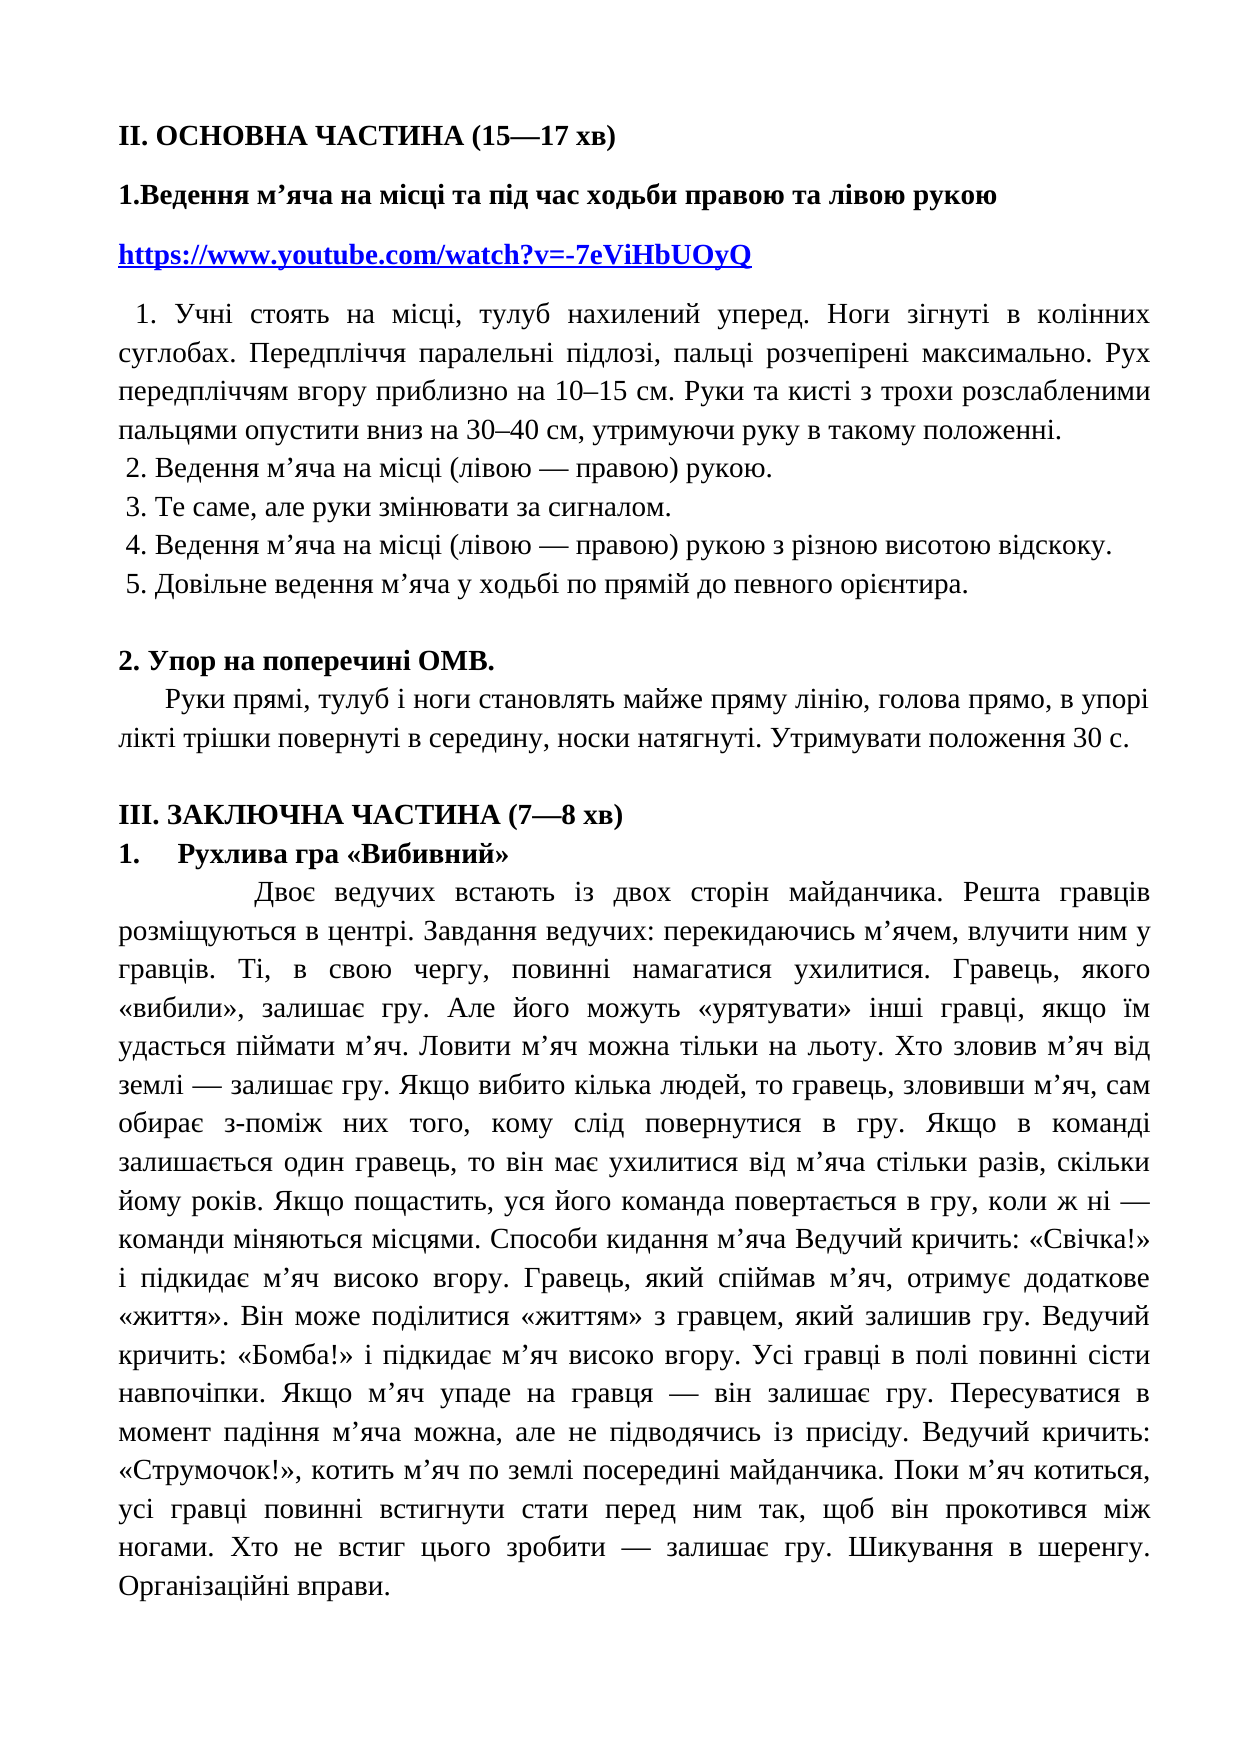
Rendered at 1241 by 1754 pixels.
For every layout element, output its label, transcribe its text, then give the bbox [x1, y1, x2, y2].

text 1.Ведення м’яча на місці та під час ходьби правою та лівою рукою [118, 177, 1152, 211]
text ІІІ. ЗАКЛЮЧНА ЧАСТИНА (7—8 хв) [118, 797, 1152, 831]
text https://www.youtube.com/watch?v=-7eViHbUOyQ [118, 237, 1152, 270]
text 4. Ведення м’яча на місці (лівою — правою) рукою з різною висотою відскоку. [118, 527, 1152, 561]
list Рухлива гра «Вибивний» [118, 836, 1152, 869]
text 5. Довільне ведення м’яча у ходьбі по прямій до певного орієнтира. [118, 566, 1152, 599]
text 3. Те саме, але руки змінювати за сигналом. [118, 489, 1152, 522]
text 2. Ведення м’яча на місці (лівою — правою) рукою. [118, 450, 1152, 484]
text 1. Учні стоять на місці, тулуб нахилений уперед. Ноги зігнуті в колінних суглобах. Передпліччя паралельні підлозі, пальці розчепірені максимально. Рух передпліччям вгору приблизно на 10–15 см. Руки та кисті з трохи розслабленими пальцями опустити вниз на 30–40 см, утримуючи руку в такому положенні. [118, 296, 1152, 445]
text ІІ. ОСНОВНА ЧАСТИНА (15—17 хв) [118, 118, 1152, 152]
text Двоє ведучих встають із двох сторін майданчика. Решта гравців розміщуються в центрі. Завдання ведучих: перекидаючись м’ячем, влучити ним у гравців. Ті, в свою чергу, повинні намагатися ухилитися. Гравець, якого «вибили», залишає гру. Але його можуть «урятувати» інші гравці, якщо їм удасться піймати м’яч. Ловити м’яч можна тільки на льоту. Хто зловив м’яч від землі — залишає гру. Якщо вибито кілька людей, то гравець, зловивши м’яч, сам обирає з-поміж них того, кому слід повернутися в гру. Якщо в команді залишається один гравець, то він має ухилитися від м’яча стільки разів, скільки йому років. Якщо пощастить, уся його команда повертається в гру, коли ж ні — команди міняються місцями. Способи кидання м’яча Ведучий кричить: «Свічка!» і підкидає м’яч високо вгору. Гравець, який спіймав м’яч, отримує додаткове «життя». Він може поділитися «життям» з гравцем, який залишив гру. Ведучий кричить: «Бомба!» і підкидає м’яч високо вгору. Усі гравці в полі повинні сісти навпочіпки. Якщо м’яч упаде на гравця — він залишає гру. Пересуватися в момент падіння м’яча можна, але не підводячись із присіду. Ведучий кричить: «Струмочок!», котить м’яч по землі посередині майданчика. Поки м’яч котиться, усі гравці повинні встигнути стати перед ним так, щоб він прокотився між ногами. Хто не встиг цього зробити — залишає гру. Шикування в шеренгу. Організаційні вправи. [118, 874, 1152, 1602]
text 2. Упор на поперечині ОМВ. [118, 643, 1152, 677]
text Руки прямі, тулуб і ноги становлять майже пряму лінію, голова прямо, в упорі лікті трішки повернуті в середину, носки натягнуті. Утримувати положення 30 с. [118, 682, 1152, 754]
